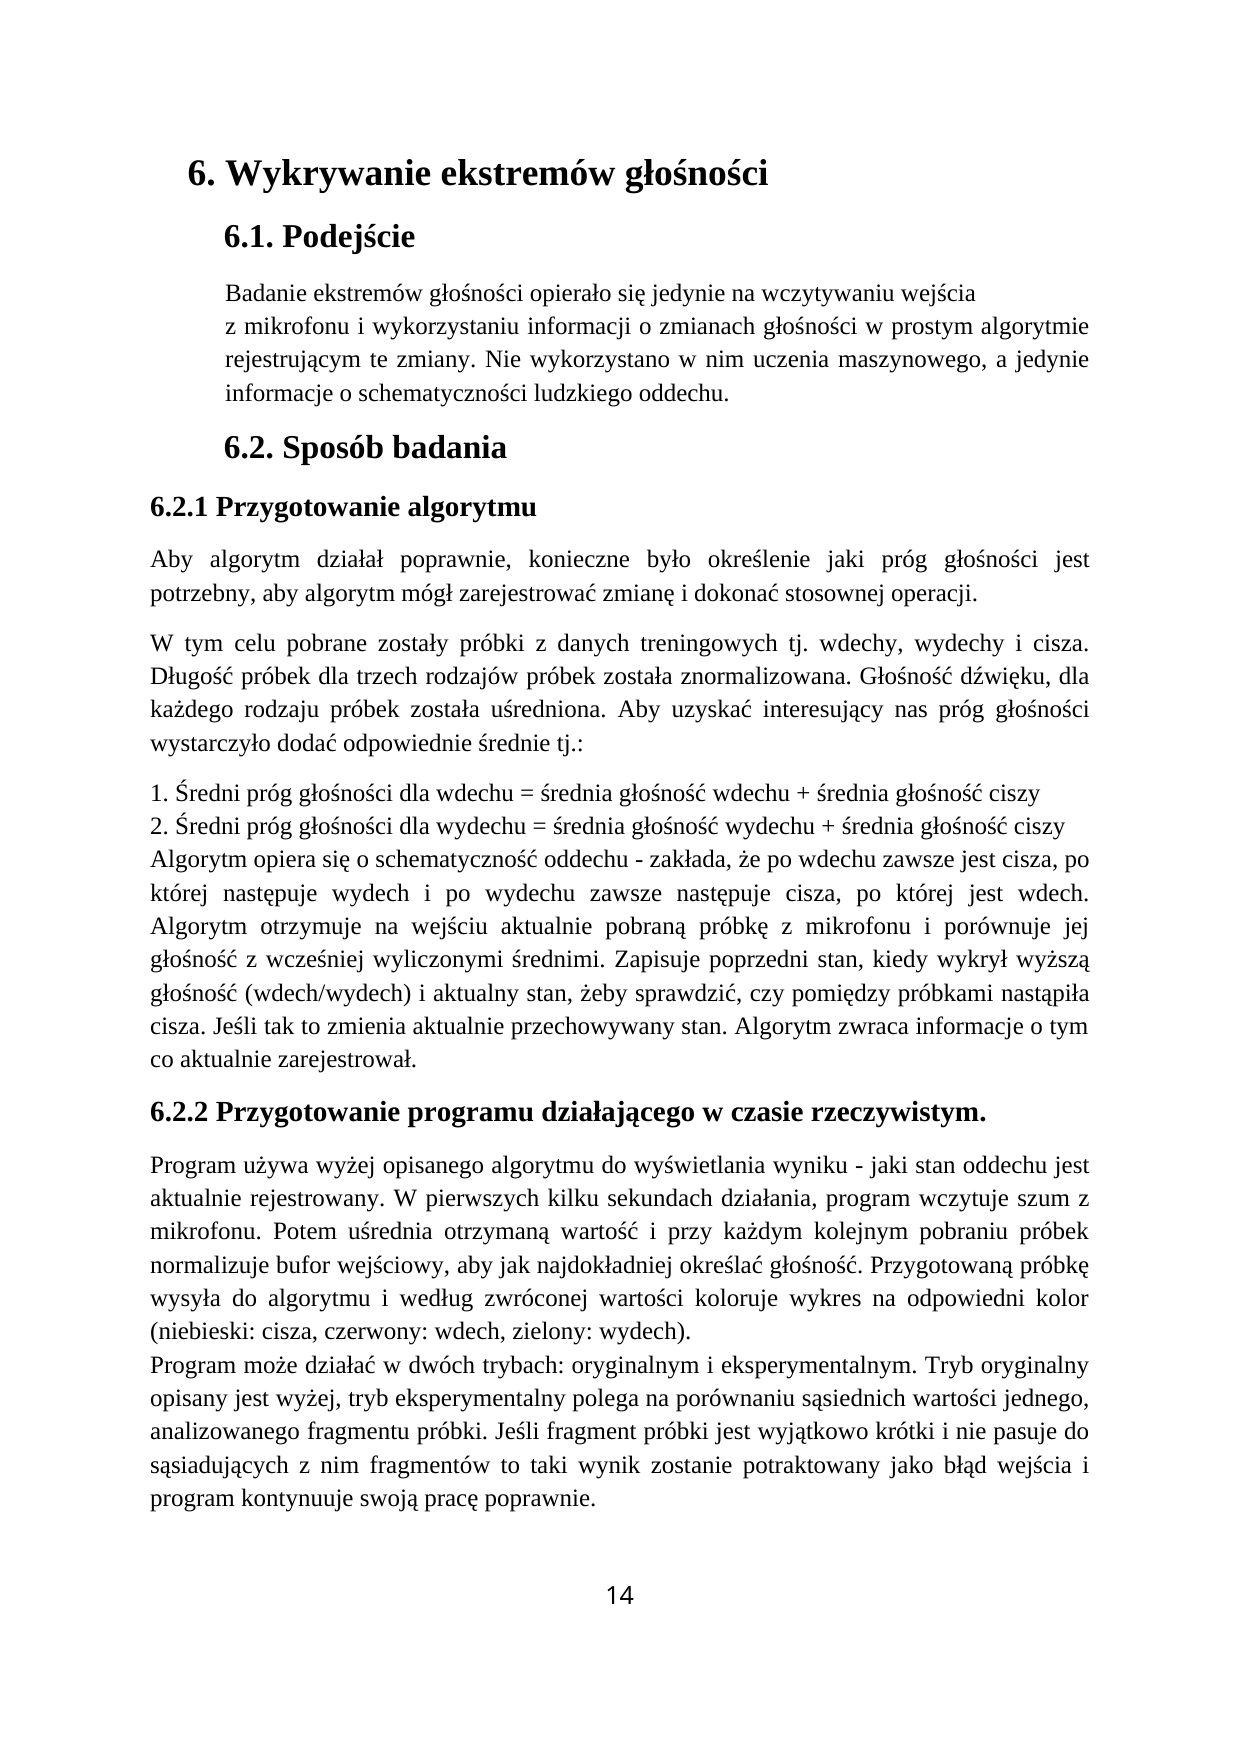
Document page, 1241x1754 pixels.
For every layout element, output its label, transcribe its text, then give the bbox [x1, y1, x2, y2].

text Aby algorytm działał poprawnie, konieczne było określenie jaki próg głośności jest potrzebny, aby algorytm mógł zarejestrować zmianę i dokonać stosownej operacji. [150, 544, 1090, 606]
list Algorytm opiera się o schematyczność oddechu - zakłada, że po wdechu zawsze jest cisza, po której następuje wydech i po wydechu zawsze następuje cisza, po której jest wdech. Algorytm otrzymuje na wejściu aktualnie pobraną próbkę z mikrofonu i porównuje jej głośność z wcześniej wyliczonymi średnimi. Zapisuje poprzedni stan, kiedy wykrył wyższą głośność (wdech/wydech) i aktualny stan, żeby sprawdzić, czy pomiędzy próbkami nastąpiła cisza. Jeśli tak to zmienia aktualnie przechowywany stan. Algorytm zwraca informacje o tym co aktualnie zarejestrował. [150, 844, 1090, 1073]
list z mikrofonu i wykorzystaniu informacji o zmianach głośności w prostym algorytmie rejestrującym te zmiany. Nie wykorzystano w nim uczenia maszynowego, a jedynie informacje o schematyczności ludzkiego oddechu. [225, 311, 1090, 406]
list Badanie ekstremów głośności opierało się jedynie na wczytywaniu wejścia [225, 278, 1090, 306]
list Program może działać w dwóch trybach: oryginalnym i eksperymentalnym. Tryb oryginalny opisany jest wyżej, tryb eksperymentalny polega na porównaniu sąsiednich wartości jednego, analizowanego fragmentu próbki. Jeśli fragment próbki jest wyjątkowo krótki i nie pasuje do sąsiadujących z nim fragmentów to taki wynik zostanie potraktowany jako błąd wejścia i program kontynuuje swoją pracę poprawnie. [150, 1350, 1090, 1512]
text W tym celu pobrane zostały próbki z danych treningowych tj. wdechy, wydechy i cisza. Długość próbek dla trzech rodzajów próbek została znormalizowana. Głośność dźwięku, dla każdego rodzaju próbek została uśredniona. Aby uzyskać interesujący nas próg głośności wystarczyło dodać odpowiednie średnie tj.: [150, 628, 1090, 756]
list 2. Średni próg głośności dla wydechu = średnia głośność wydechu + średnia głośność ciszy [150, 811, 1090, 840]
subtitle 6.2. Sposób badania [150, 428, 1090, 466]
subtitle 6.2.1 Przygotowanie algorytmu [150, 489, 1090, 522]
subtitle 6.2.2 Przygotowanie programu działającego w czasie rzeczywistym. [150, 1094, 1090, 1128]
list 1. Średni próg głośności dla wdechu = średnia głośność wdechu + średnia głośność ciszy [150, 778, 1090, 806]
subtitle 6.1. Podejście [150, 217, 1090, 255]
list Program używa wyżej opisanego algorytmu do wyświetlania wyniku - jaki stan oddechu jest aktualnie rejestrowany. W pierwszych kilku sekundach działania, program wczytuje szum z mikrofonu. Potem uśrednia otrzymaną wartość i przy każdym kolejnym pobraniu próbek normalizuje bufor wejściowy, aby jak najdokładniej określać głośność. Przygotowaną próbkę wysyła do algorytmu i według zwróconej wartości koloruje wykres na odpowiedni kolor (niebieski: cisza, czerwony: wdech, zielony: wydech). [150, 1150, 1090, 1345]
subtitle Wykrywanie ekstremów głośności [187, 150, 1090, 193]
